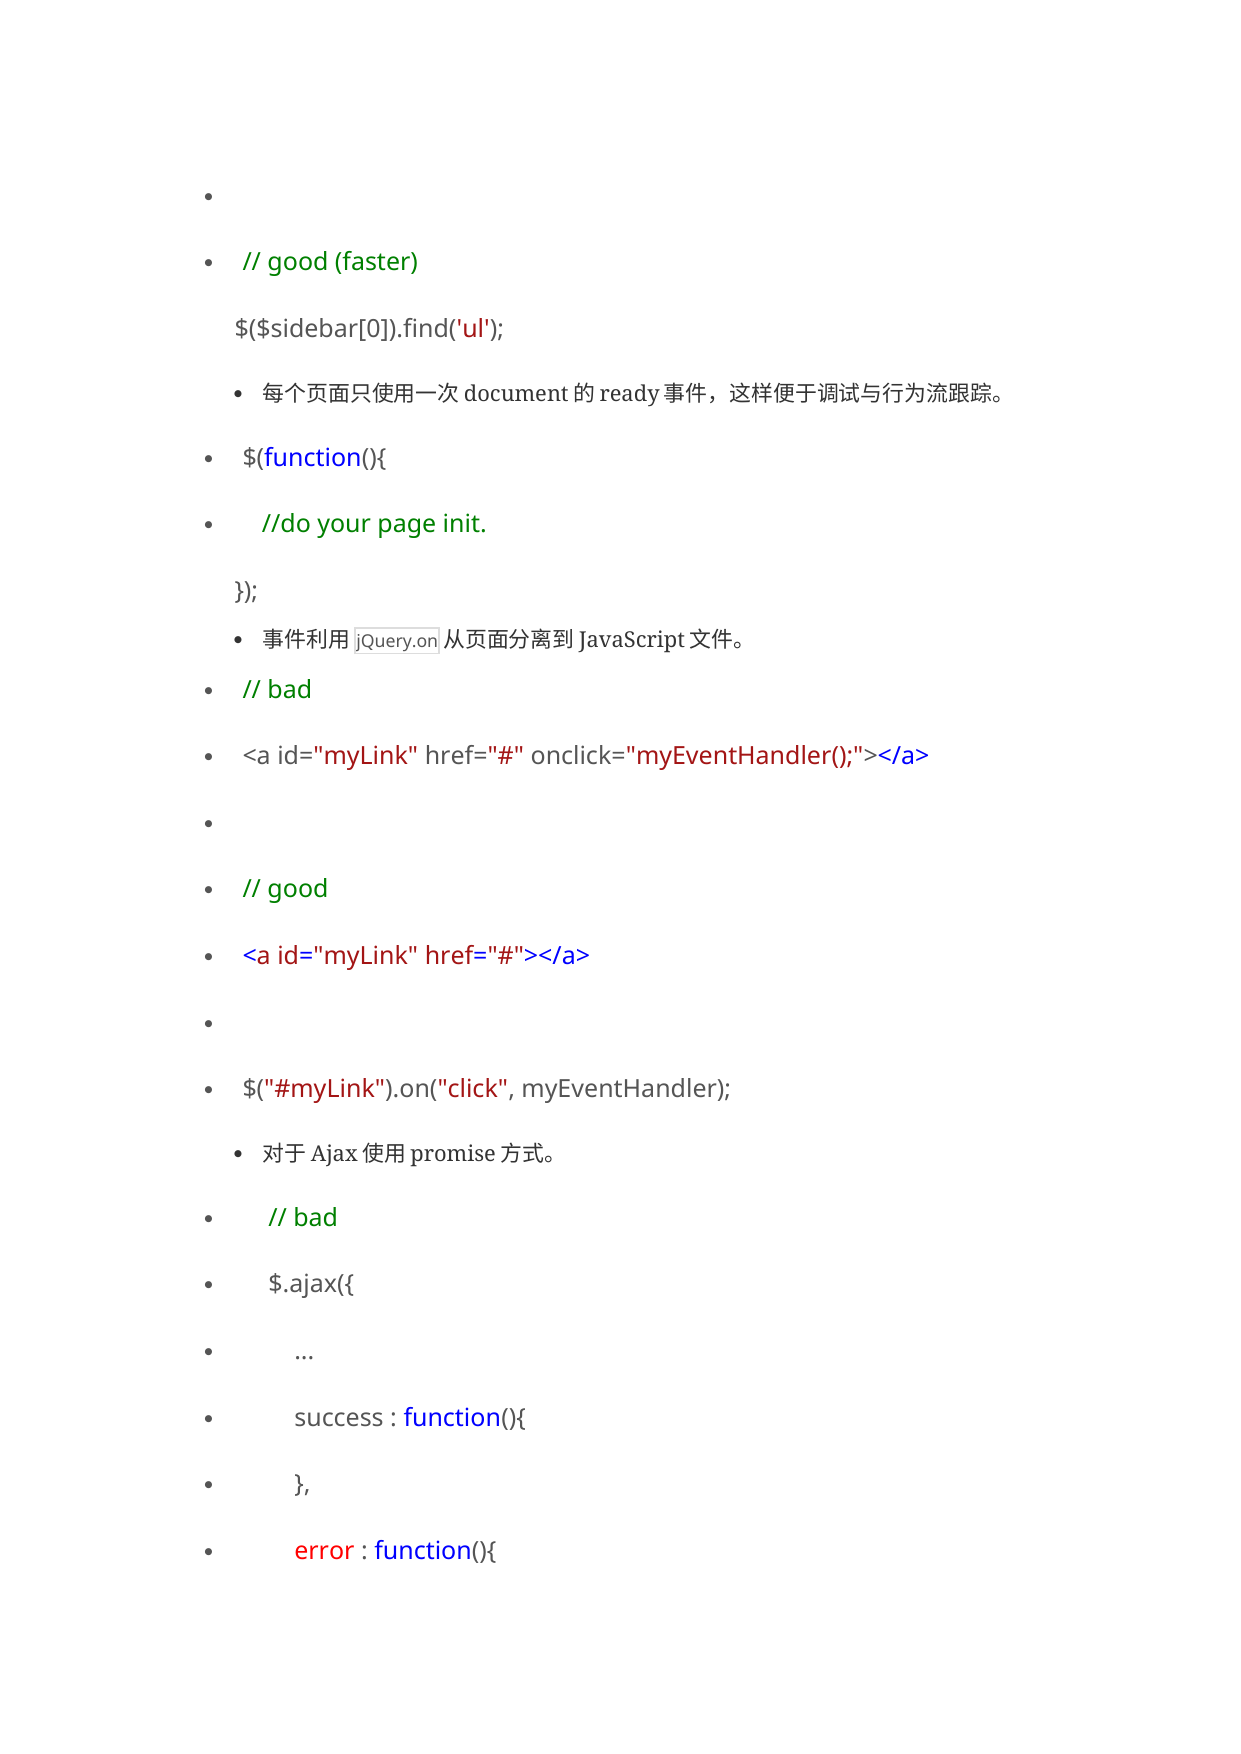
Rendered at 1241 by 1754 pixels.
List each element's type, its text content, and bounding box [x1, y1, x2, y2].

list <a id="myLink" href="#" onclick="myEventHandler();"></a> [205, 723, 1029, 788]
list 对于Ajax使用promise方式。 [234, 1136, 1037, 1168]
list // bad [205, 1184, 1029, 1249]
text $($sidebar[0]).find('ul'); [234, 295, 1037, 360]
list // bad [205, 656, 1029, 721]
list }, [205, 1450, 1029, 1515]
list $.ajax({ [205, 1251, 1029, 1316]
list $(function(){ [205, 424, 1029, 489]
list // good [205, 856, 1029, 921]
text }); [234, 557, 1037, 622]
list //do your page init. [205, 490, 1029, 555]
list 每个页面只使用一次document的ready事件，这样便于调试与行为流跟踪。 [234, 376, 1037, 408]
list // good (faster) [205, 228, 1029, 293]
list <a id="myLink" href="#"></a> [205, 922, 1029, 987]
list error : function(){ [205, 1517, 1029, 1582]
list success : function(){ [205, 1384, 1029, 1449]
list ... [205, 1317, 1029, 1382]
list 事件利用jQuery.on从页面分离到JavaScript文件。 [234, 622, 1037, 654]
list $("#myLink").on("click", myEventHandler); [205, 1055, 1029, 1120]
